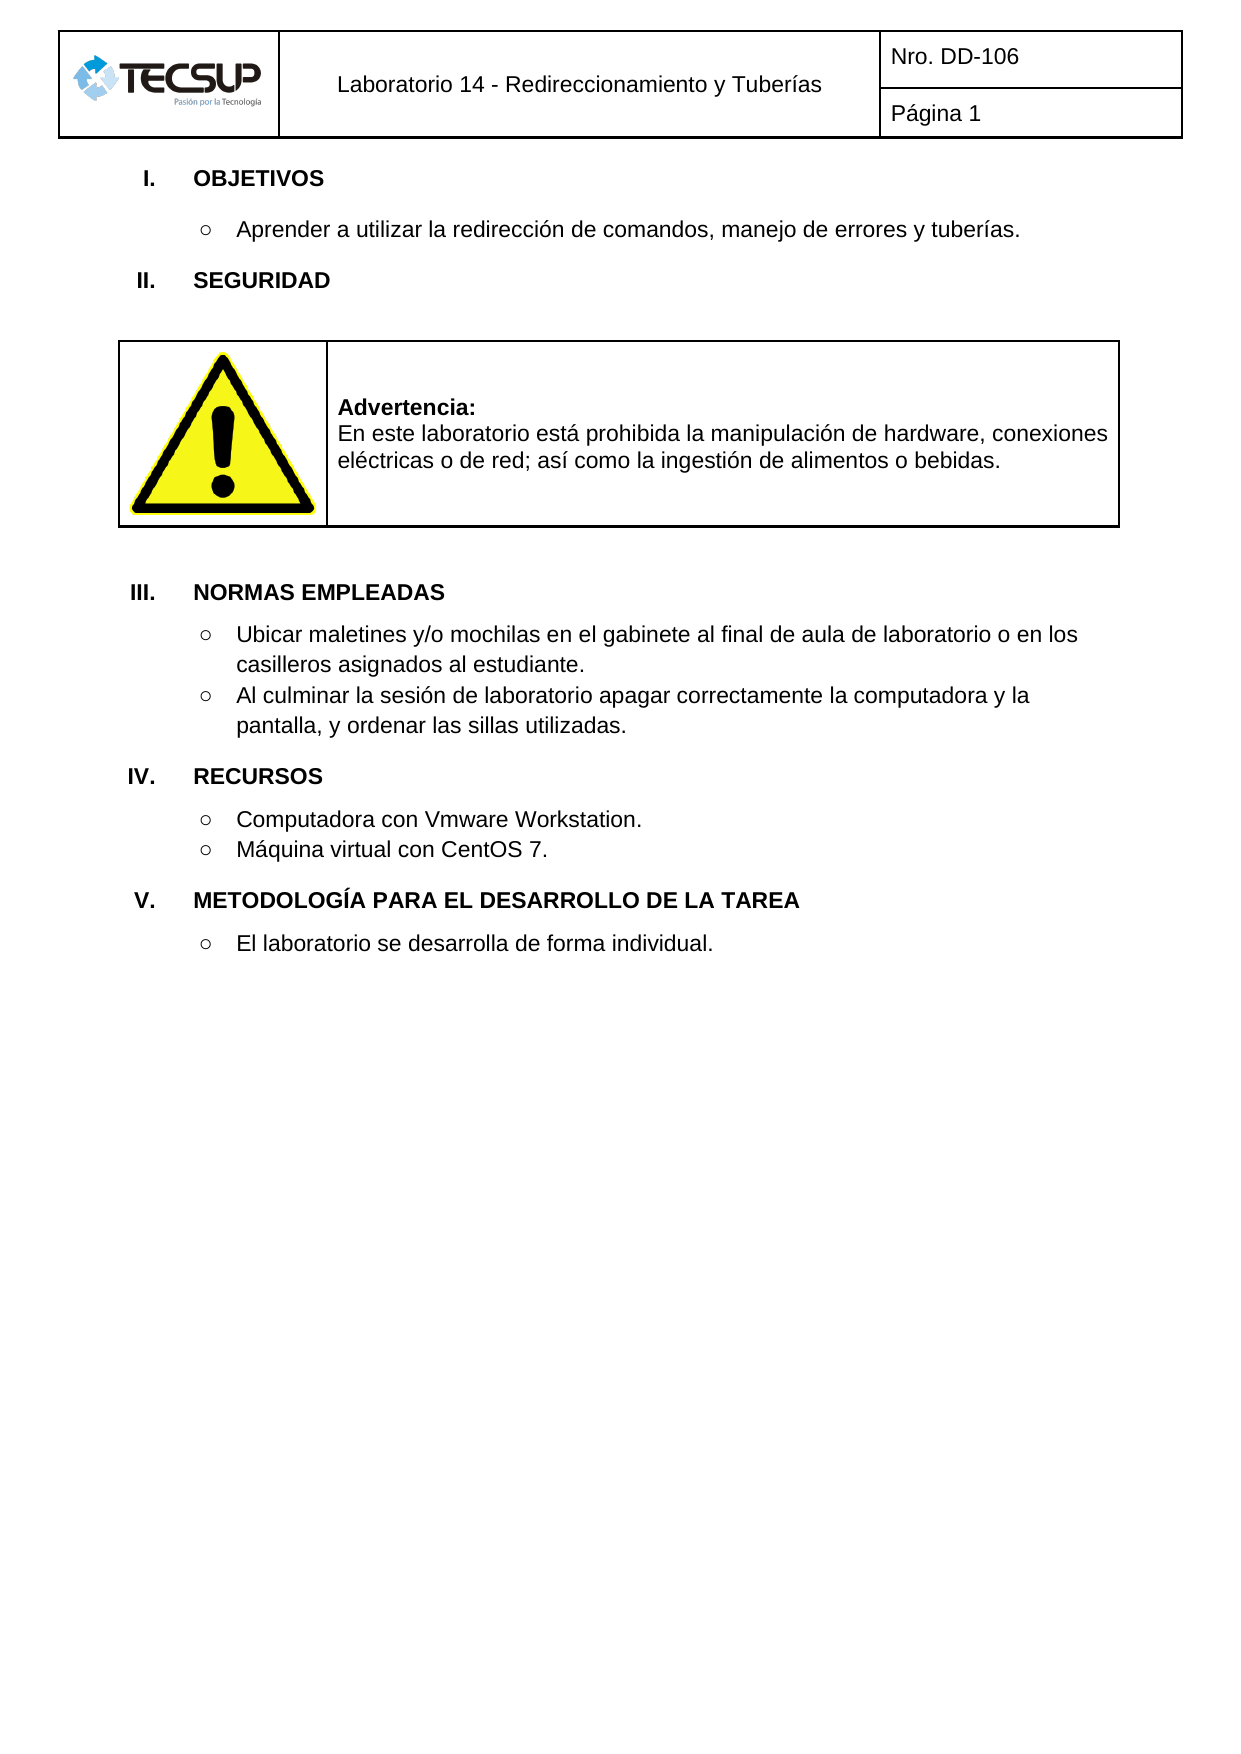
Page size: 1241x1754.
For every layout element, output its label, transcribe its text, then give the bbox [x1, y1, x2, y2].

picture [68, 53, 268, 108]
list Ubicar maletines y/o mochilas en el gabinete al final de aula de laboratorio o en los casilleros asignados al estudiante. [198, 621, 1122, 678]
list Aprender a utilizar la redirección de comandos, manejo de errores y tuberías. [198, 216, 1122, 242]
table_header Advertencia: En este laboratorio está prohibida la manipulación de hardware, conexiones eléctricas o de red; así como la ingestión de alimentos o bebidas. [328, 342, 1118, 525]
subtitle NORMAS EMPLEADAS [156, 578, 1122, 605]
list Máquina virtual con CentOS 7. [198, 836, 1122, 862]
table_header [120, 342, 326, 525]
subtitle OBJETIVOS [156, 165, 1122, 191]
subtitle SEGURIDAD [156, 267, 1122, 293]
subtitle METODOLOGÍA PARA EL DESARROLLO DE LA TAREA [156, 887, 1122, 913]
list Computadora con Vmware Workstation. [198, 806, 1122, 832]
list El laboratorio se desarrolla de forma individual. [198, 929, 1122, 956]
list Al culminar la sesión de laboratorio apagar correctamente la computadora y la pantalla, y ordenar las sillas utilizadas. [198, 682, 1122, 738]
picture [129, 352, 316, 515]
subtitle RECURSOS [156, 763, 1122, 789]
